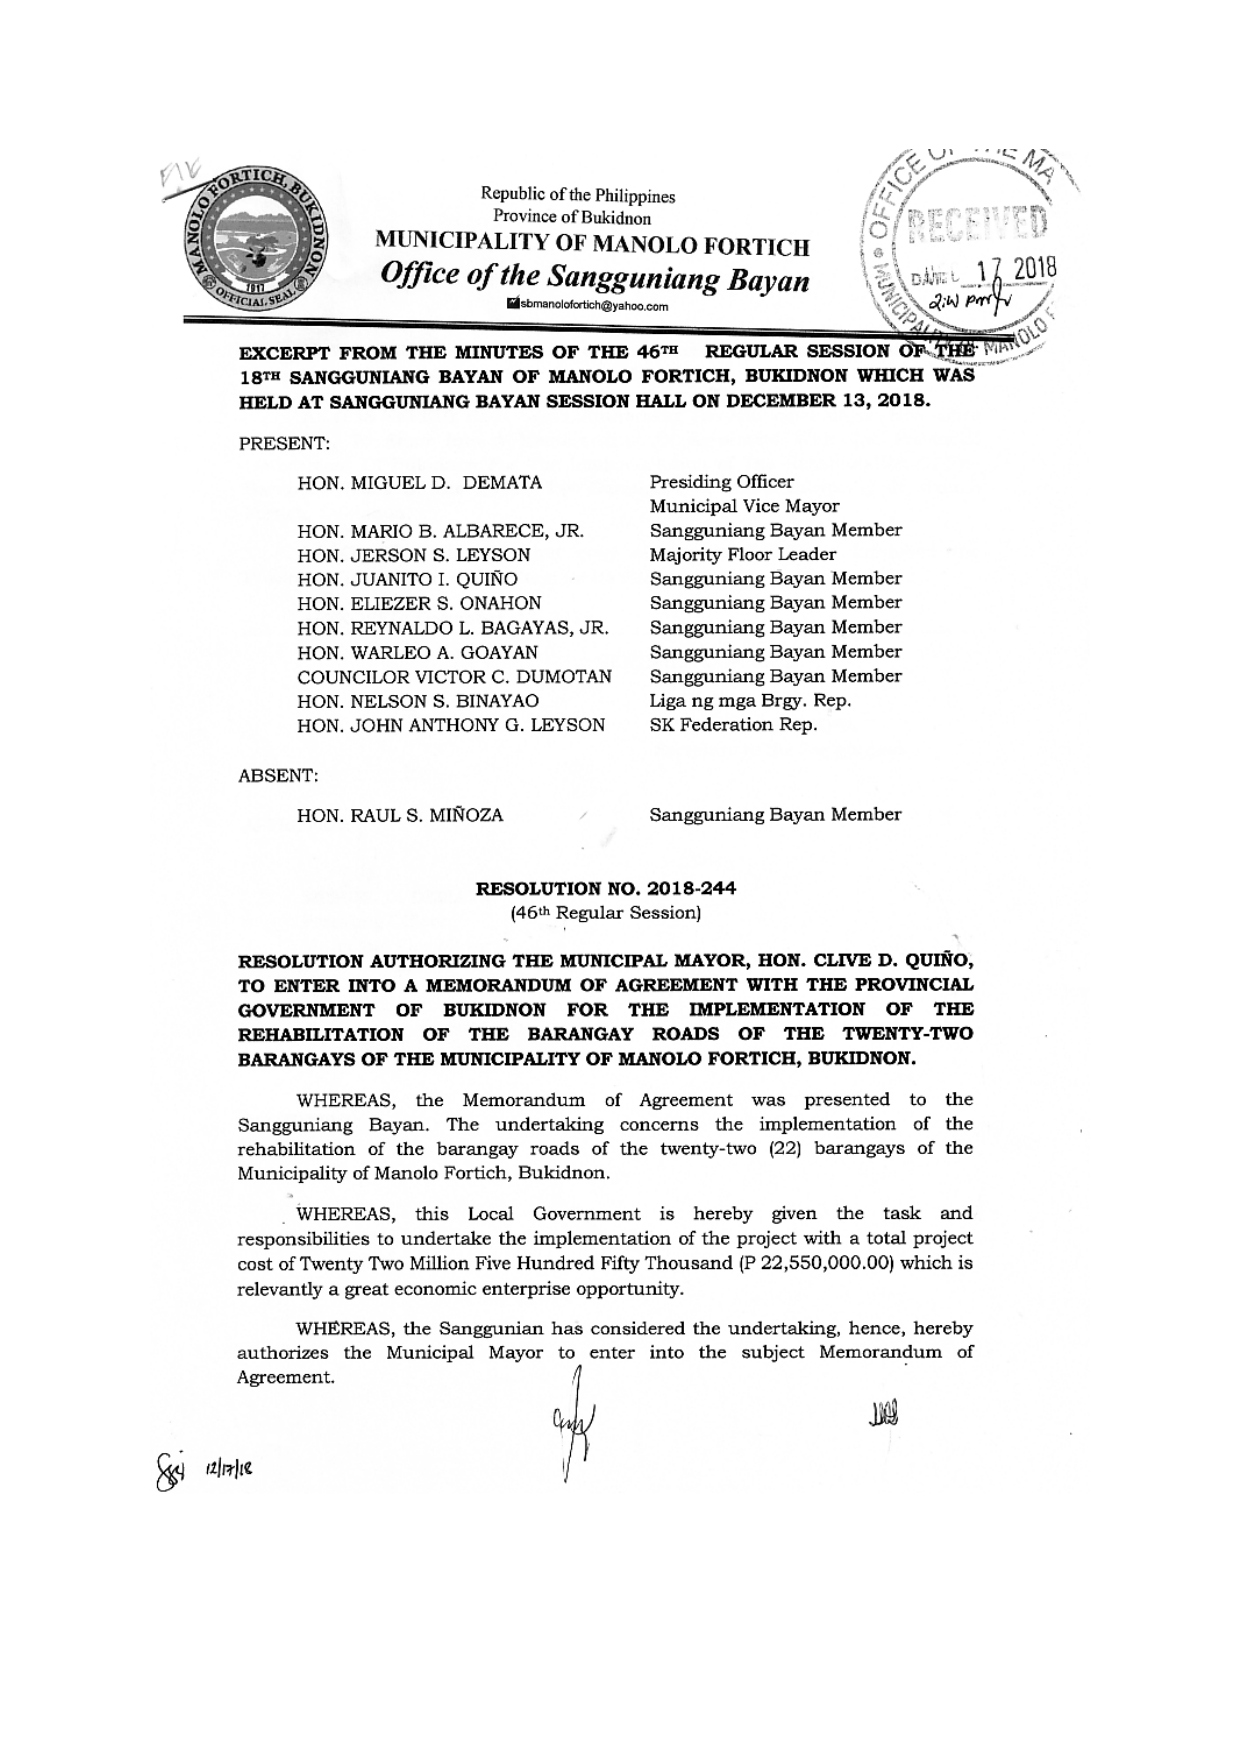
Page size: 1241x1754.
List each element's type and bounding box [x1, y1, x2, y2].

picture [150, 149, 1090, 1494]
